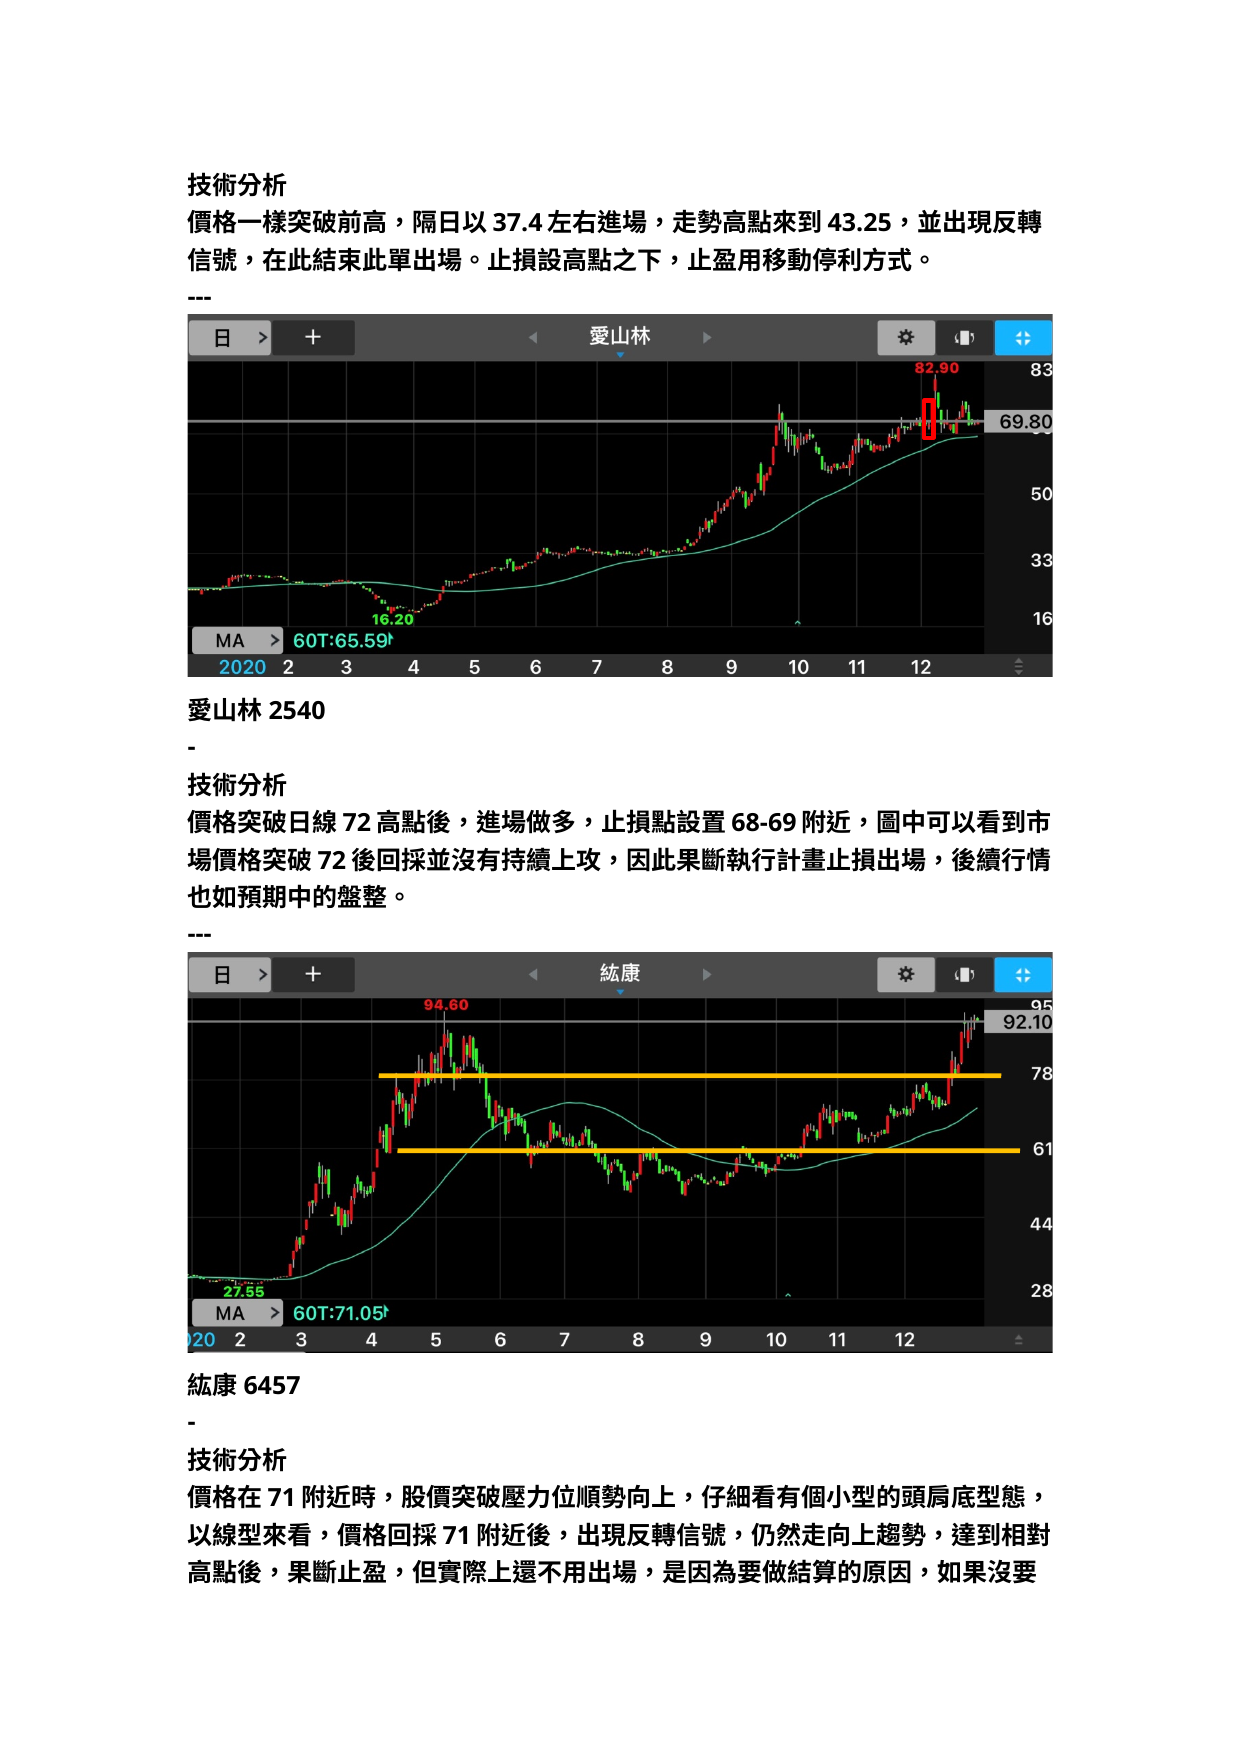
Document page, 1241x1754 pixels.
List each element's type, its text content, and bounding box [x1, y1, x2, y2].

picture [187, 952, 1053, 1353]
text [187, 1353, 1053, 1589]
picture [187, 314, 1053, 677]
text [187, 164, 1053, 314]
